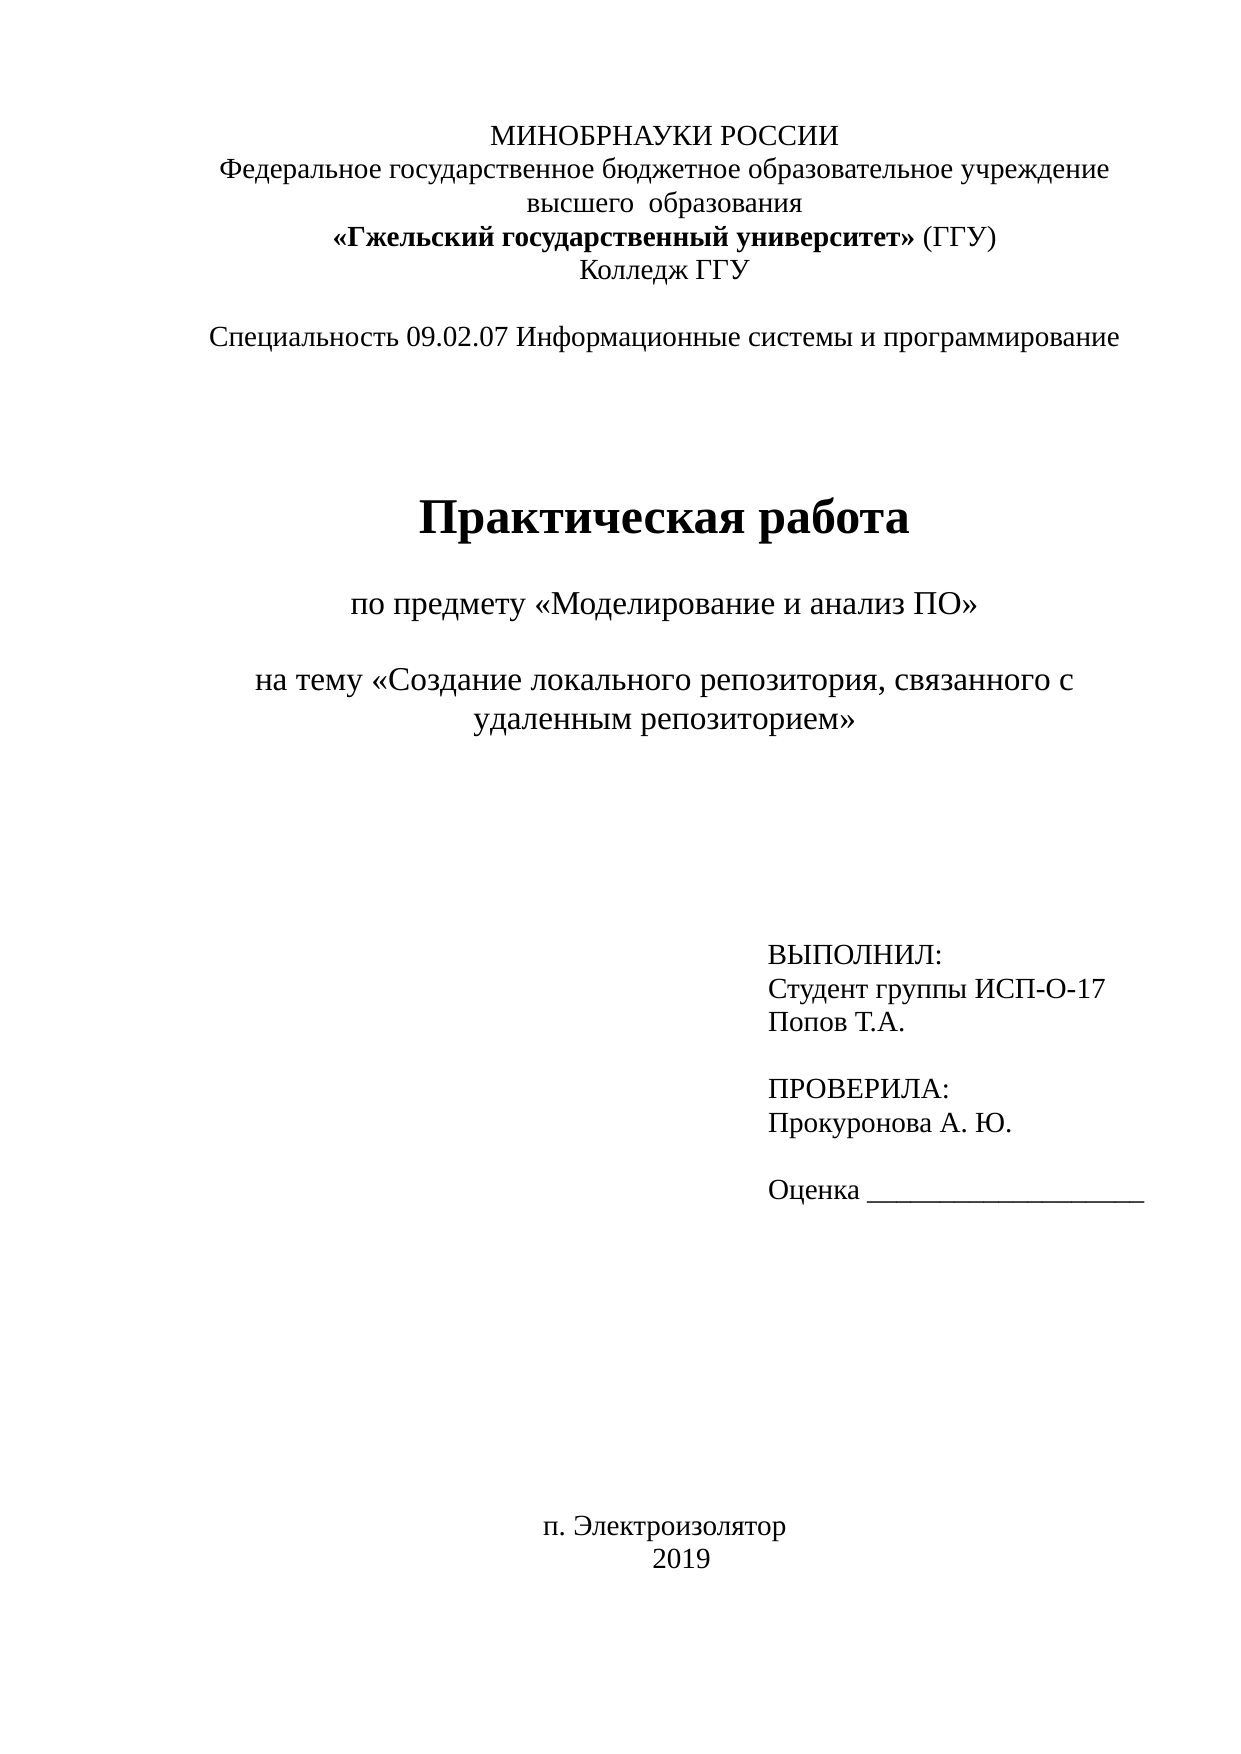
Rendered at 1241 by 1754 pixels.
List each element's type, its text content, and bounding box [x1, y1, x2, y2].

text Специальность 09.02.07 Информационные системы и программирование [177, 319, 1152, 353]
text Практическая работа [177, 487, 1152, 544]
text п. Электроизолятор [177, 1508, 1152, 1541]
text Прокуронова А. Ю. [768, 1105, 1152, 1139]
text высшего образования [177, 185, 1152, 219]
text Оценка ___________________ [768, 1172, 1152, 1206]
text ВЫПОЛНИЛ: [693, 937, 1152, 971]
text «Гжельский государственный университет» (ГГУ) [177, 219, 1152, 252]
text МИНОБРНАУКИ РОССИИ [177, 118, 1152, 152]
text Студент группы ИСП-О-17 [768, 971, 1152, 1004]
text по предмету «Моделирование и анализ ПО» [177, 583, 1152, 621]
text Федеральное государственное бюджетное образовательное учреждение [177, 152, 1152, 185]
text Колледж ГГУ [177, 252, 1152, 286]
text ПРОВЕРИЛА: [768, 1072, 1152, 1105]
text на тему «Создание локального репозитория, связанного с удаленным репозиторием» [177, 659, 1152, 736]
text Попов Т.А. [768, 1004, 1152, 1038]
